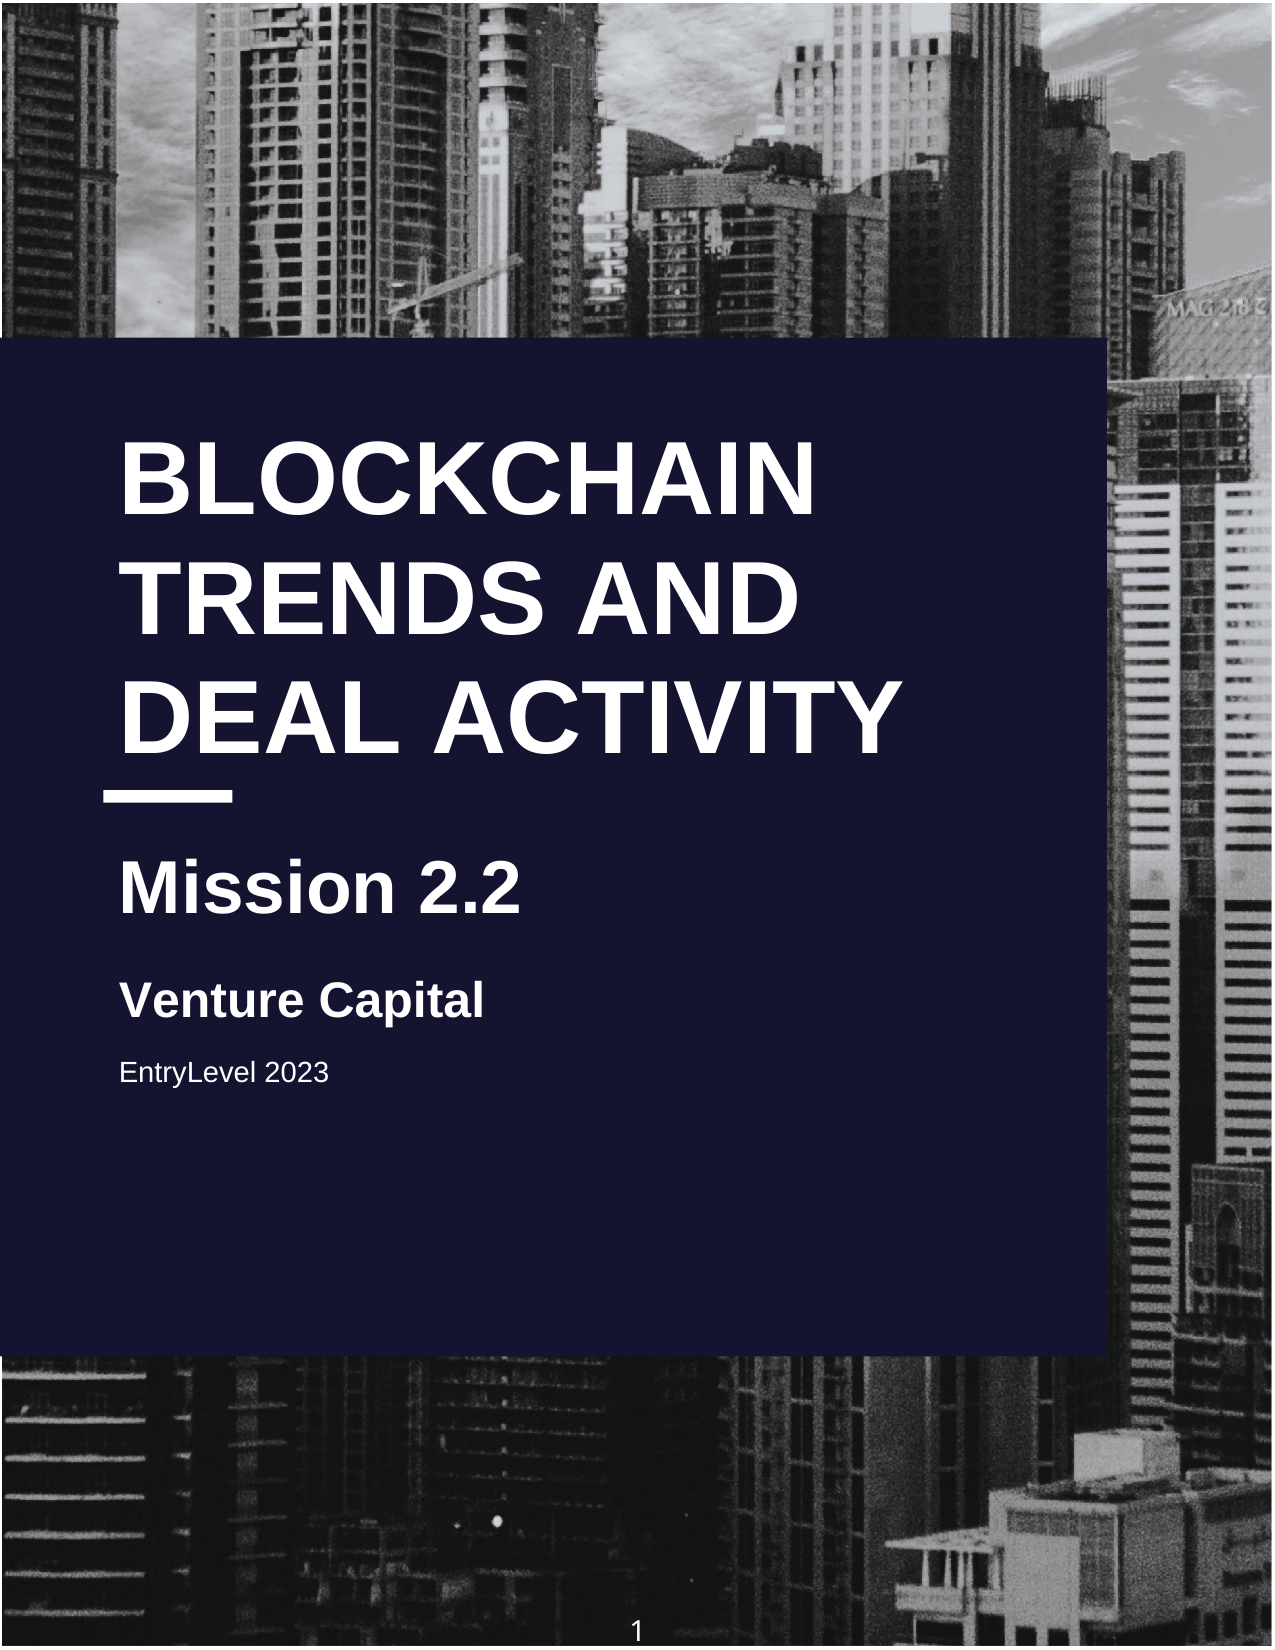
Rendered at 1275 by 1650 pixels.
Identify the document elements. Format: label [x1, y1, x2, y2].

table_header [104, 409, 993, 963]
picture [2, 3, 1272, 1646]
table_cell [104, 963, 993, 1361]
